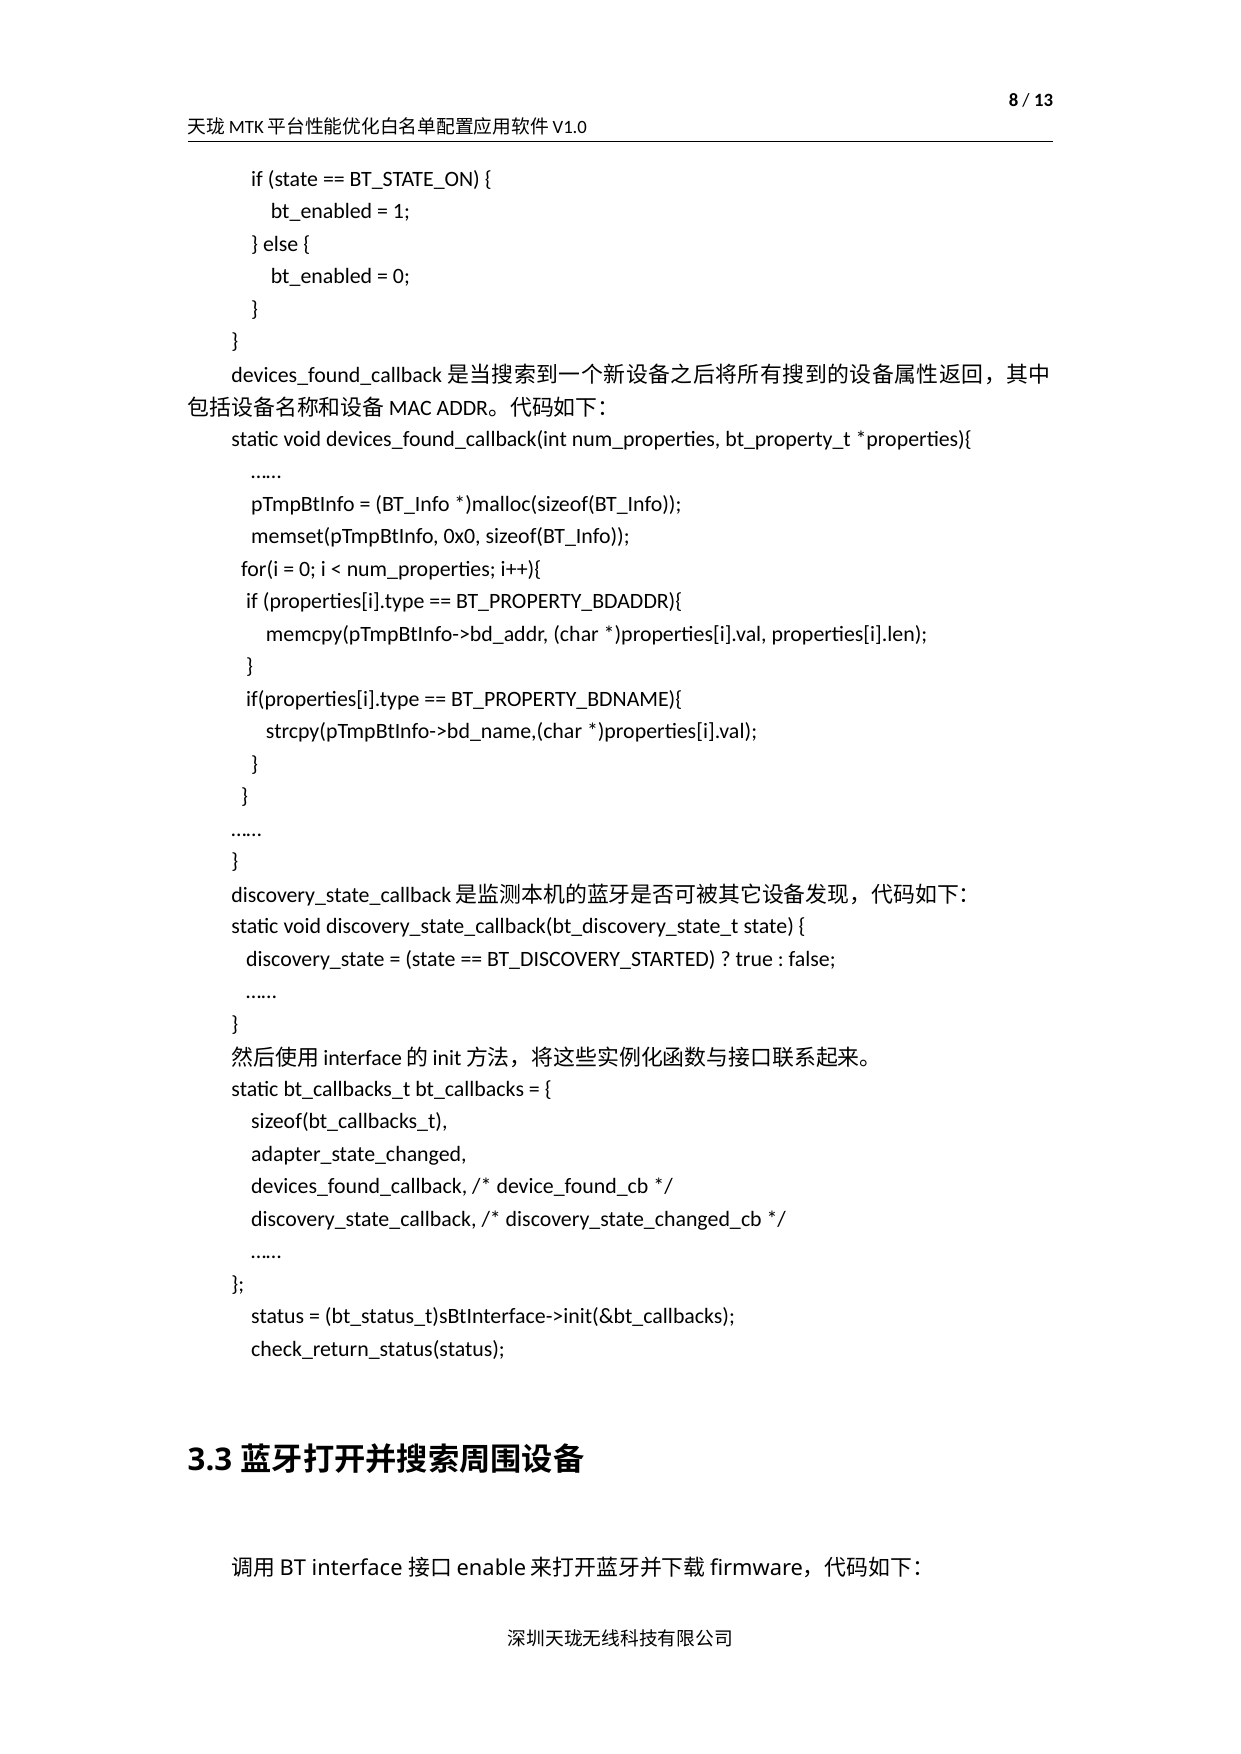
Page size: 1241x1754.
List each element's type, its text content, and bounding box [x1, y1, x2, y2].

text } [187, 292, 1053, 324]
text for(i = 0; i < num_properties; i++){ [187, 552, 1053, 584]
subtitle 3.3 蓝牙打开并搜索周围设备 [187, 1424, 1053, 1489]
text if (properties[i].type == BT_PROPERTY_BDADDR){ [187, 584, 1053, 617]
text memcpy(pTmpBtInfo->bd_addr, (char *)properties[i].val, properties[i].len); [187, 617, 1053, 649]
text static bt_callbacks_t bt_callbacks = { [187, 1072, 1053, 1104]
text } [187, 844, 1053, 877]
text …… [187, 812, 1053, 844]
text strcpy(pTmpBtInfo->bd_name,(char *)properties[i].val); [187, 714, 1053, 747]
text status = (bt_status_t)sBtInterface->init(&bt_callbacks); [187, 1299, 1053, 1332]
text if(properties[i].type == BT_PROPERTY_BDNAME){ [187, 682, 1053, 714]
text bt_enabled = 0; [187, 259, 1053, 292]
text adapter_state_changed, [187, 1137, 1053, 1169]
text } else { [187, 227, 1053, 259]
text if (state == BT_STATE_ON) { [187, 162, 1053, 194]
text discovery_state_callback是监测本机的蓝牙是否可被其它设备发现，代码如下： [187, 877, 1053, 909]
text 调用BT interface 接口enable来打开蓝牙并下载firmware，代码如下： [187, 1549, 1053, 1582]
text pTmpBtInfo = (BT_Info *)malloc(sizeof(BT_Info)); [187, 487, 1053, 519]
text …… [187, 1234, 1053, 1267]
text discovery_state = (state == BT_DISCOVERY_STARTED) ? true : false; [187, 942, 1053, 974]
text …… [187, 454, 1053, 487]
text } [187, 1007, 1053, 1039]
text } [187, 747, 1053, 779]
text 然后使用interface的init方法，将这些实例化函数与接口联系起来。 [187, 1039, 1053, 1072]
text } [187, 779, 1053, 812]
text } [187, 324, 1053, 357]
text bt_enabled = 1; [187, 194, 1053, 227]
text static void devices_found_callback(int num_properties, bt_property_t *properties){ [187, 422, 1053, 454]
text devices_found_callback是当搜索到一个新设备之后将所有搜到的设备属性返回，其中包括设备名称和设备MAC ADDR。代码如下： [187, 357, 1053, 422]
text …… [187, 974, 1053, 1007]
text }; [187, 1267, 1053, 1299]
text check_return_status(status); [187, 1332, 1053, 1364]
text devices_found_callback, /* device_found_cb */ [187, 1169, 1053, 1202]
text discovery_state_callback, /* discovery_state_changed_cb */ [187, 1202, 1053, 1234]
text static void discovery_state_callback(bt_discovery_state_t state) { [187, 909, 1053, 942]
text memset(pTmpBtInfo, 0x0, sizeof(BT_Info)); [187, 519, 1053, 552]
text sizeof(bt_callbacks_t), [187, 1104, 1053, 1137]
text } [187, 649, 1053, 682]
